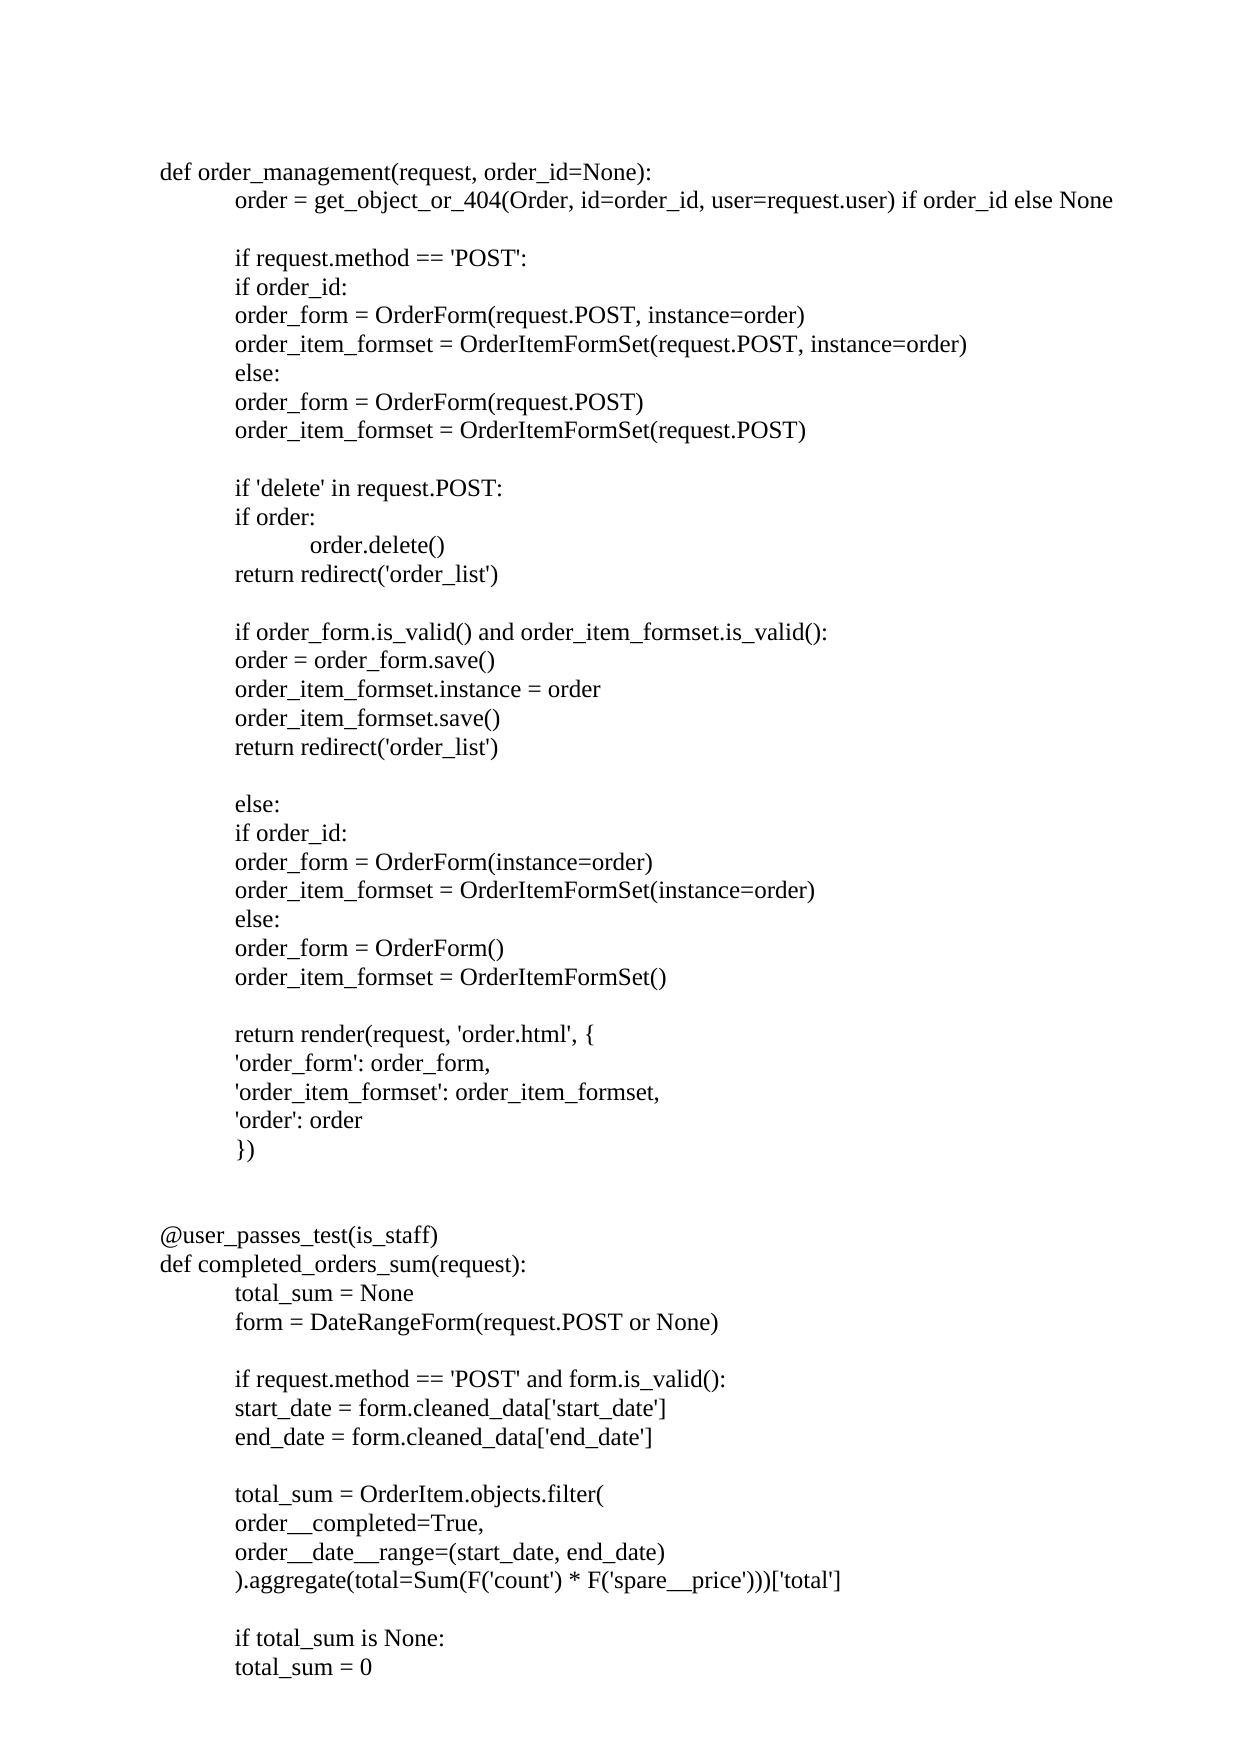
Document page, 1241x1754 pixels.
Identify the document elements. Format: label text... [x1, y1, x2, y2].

text order_item_formset = OrderItemFormSet(request.POST, instance=order) [159, 329, 1169, 358]
text if order: [159, 502, 1169, 530]
text }) [159, 1134, 1169, 1163]
text total_sum = None [159, 1278, 1169, 1307]
text order_form = OrderForm(instance=order) [159, 847, 1169, 875]
text order__date__range=(start_date, end_date) [159, 1537, 1169, 1565]
text order_item_formset.instance = order [159, 674, 1169, 703]
text order = get_object_or_404(Order, id=order_id, user=request.user) if order_id else None [159, 185, 1169, 214]
text 'order': order [159, 1105, 1169, 1134]
text 'order_form': order_form, [159, 1048, 1169, 1077]
text if order_form.is_valid() and order_item_formset.is_valid(): [159, 617, 1169, 645]
text order_item_formset = OrderItemFormSet() [159, 962, 1169, 990]
text def completed_orders_sum(request): [159, 1249, 1169, 1278]
text order_form = OrderForm(request.POST, instance=order) [159, 300, 1169, 329]
text total_sum = OrderItem.objects.filter( [159, 1479, 1169, 1508]
text ).aggregate(total=Sum(F('count') * F('spare__price')))['total'] [159, 1565, 1169, 1594]
text 'order_item_formset': order_item_formset, [159, 1077, 1169, 1105]
text order = order_form.save() [159, 645, 1169, 674]
text def order_management(request, order_id=None): [159, 157, 1169, 185]
text start_date = form.cleaned_data['start_date'] [159, 1393, 1169, 1422]
text else: [159, 789, 1169, 818]
text else: [159, 904, 1169, 933]
text order_form = OrderForm(request.POST) [159, 387, 1169, 415]
text return redirect('order_list') [159, 732, 1169, 760]
text order_item_formset = OrderItemFormSet(request.POST) [159, 415, 1169, 444]
text order__completed=True, [159, 1508, 1169, 1537]
text order_form = OrderForm() [159, 933, 1169, 962]
text order_item_formset.save() [159, 703, 1169, 732]
text else: [159, 358, 1169, 387]
text form = DateRangeForm(request.POST or None) [159, 1307, 1169, 1335]
text total_sum = 0 [159, 1652, 1169, 1680]
text end_date = form.cleaned_data['end_date'] [159, 1422, 1169, 1450]
text if order_id: [159, 272, 1169, 300]
text @user_passes_test(is_staff) [159, 1220, 1169, 1249]
text if request.method == 'POST' and form.is_valid(): [159, 1364, 1169, 1393]
text order_item_formset = OrderItemFormSet(instance=order) [159, 875, 1169, 904]
text if order_id: [159, 818, 1169, 847]
text return render(request, 'order.html', { [159, 1019, 1169, 1048]
text if 'delete' in request.POST: [159, 473, 1169, 502]
text if total_sum is None: [159, 1623, 1169, 1652]
text order.delete() [159, 530, 1169, 559]
text return redirect('order_list') [159, 559, 1169, 588]
text if request.method == 'POST': [159, 243, 1169, 272]
